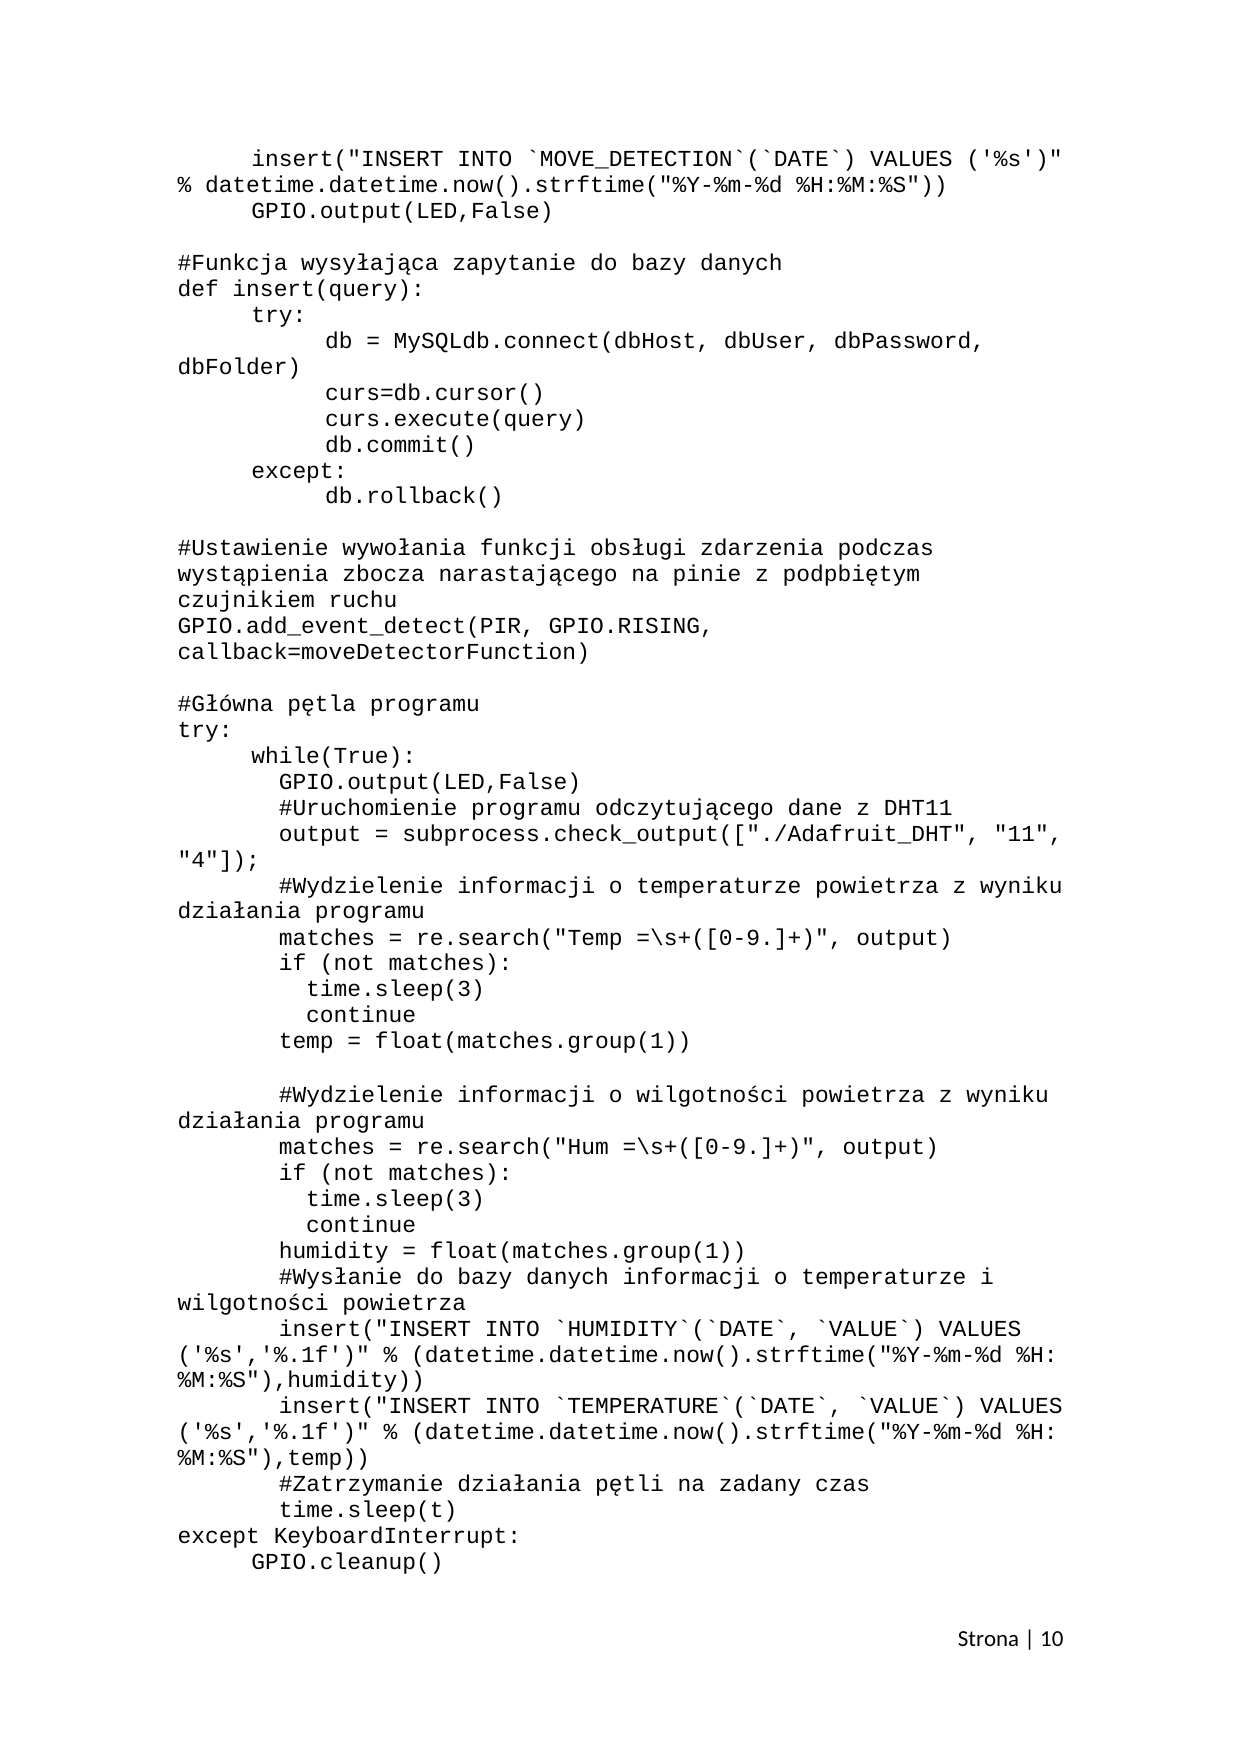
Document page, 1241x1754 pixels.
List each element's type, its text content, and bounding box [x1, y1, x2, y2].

text output = subprocess.check_output(["./Adafruit_DHT", "11", "4"]); [177, 822, 1063, 874]
text time.sleep(3) [177, 1187, 1063, 1213]
text #Wydzielenie informacji o temperaturze powietrza z wyniku działania programu [177, 874, 1063, 926]
text GPIO.add_event_detect(PIR, GPIO.RISING, callback=moveDetectorFunction) [177, 614, 1063, 666]
text db.rollback() [177, 485, 1063, 511]
text humidity = float(matches.group(1)) [177, 1239, 1063, 1265]
text if (not matches): [177, 952, 1063, 978]
text #Funkcja wysyłająca zapytanie do bazy danych [177, 251, 1063, 277]
text GPIO.output(LED,False) [177, 199, 1063, 226]
text #Ustawienie wywołania funkcji obsługi zdarzenia podczas wystąpienia zbocza narastającego na pinie z podpbiętym czujnikiem ruchu [177, 537, 1063, 614]
text time.sleep(3) [177, 978, 1063, 1004]
text #Główna pętla programu [177, 692, 1063, 718]
text continue [177, 1213, 1063, 1239]
text try: [177, 718, 1063, 744]
text if (not matches): [177, 1161, 1063, 1187]
text insert("INSERT INTO `HUMIDITY`(`DATE`, `VALUE`) VALUES ('%s','%.1f')" % (datetime.datetime.now().strftime("%Y-%m-%d %H:%M:%S"),humidity)) [177, 1317, 1063, 1395]
text temp = float(matches.group(1)) [177, 1029, 1063, 1056]
text db.commit() [177, 433, 1063, 459]
text curs=db.cursor() [177, 381, 1063, 407]
text #Wydzielenie informacji o wilgotności powietrza z wyniku działania programu [177, 1083, 1063, 1135]
text curs.execute(query) [177, 407, 1063, 433]
text GPIO.cleanup() [177, 1550, 1063, 1576]
text GPIO.output(LED,False) [177, 770, 1063, 796]
text matches = re.search("Temp =\s+([0-9.]+)", output) [177, 926, 1063, 952]
text db = MySQLdb.connect(dbHost, dbUser, dbPassword, dbFolder) [177, 329, 1063, 381]
text def insert(query): [177, 277, 1063, 303]
text except: [177, 459, 1063, 485]
text insert("INSERT INTO `MOVE_DETECTION`(`DATE`) VALUES ('%s')" % datetime.datetime.now().strftime("%Y-%m-%d %H:%M:%S")) [177, 148, 1063, 199]
text #Uruchomienie programu odczytującego dane z DHT11 [177, 796, 1063, 822]
text insert("INSERT INTO `TEMPERATURE`(`DATE`, `VALUE`) VALUES ('%s','%.1f')" % (datetime.datetime.now().strftime("%Y-%m-%d %H:%M:%S"),temp)) [177, 1395, 1063, 1473]
text except KeyboardInterrupt: [177, 1524, 1063, 1550]
text matches = re.search("Hum =\s+([0-9.]+)", output) [177, 1135, 1063, 1161]
text while(True): [177, 744, 1063, 770]
text continue [177, 1004, 1063, 1029]
text try: [177, 303, 1063, 329]
text #Zatrzymanie działania pętli na zadany czas [177, 1473, 1063, 1498]
text time.sleep(t) [177, 1498, 1063, 1524]
text #Wysłanie do bazy danych informacji o temperaturze i wilgotności powietrza [177, 1265, 1063, 1317]
